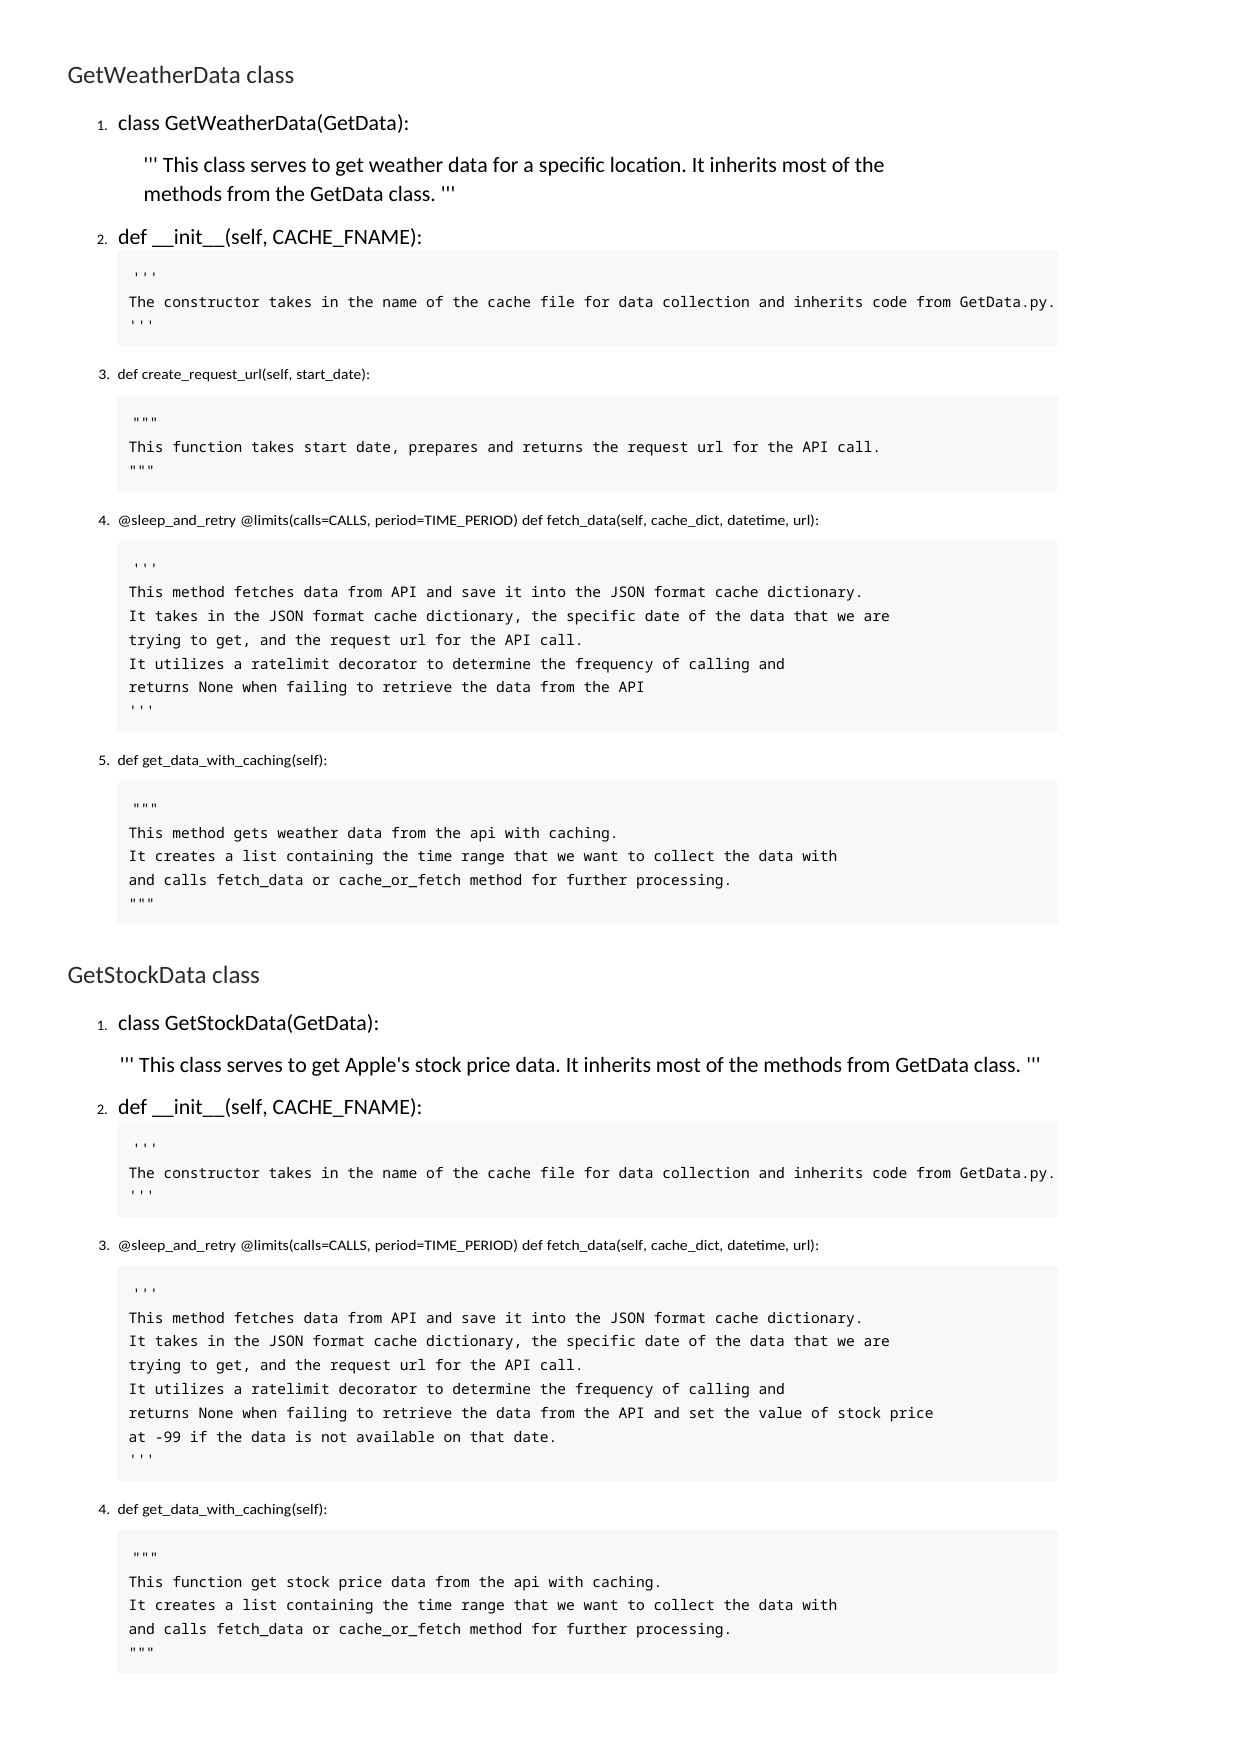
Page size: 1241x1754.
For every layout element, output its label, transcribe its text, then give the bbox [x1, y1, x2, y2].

text ''' This class serves to get Apple's stock price data. It inherits most of the methods from GetData class. ''' [119, 1051, 1171, 1078]
list def __init__(self, CACHE_FNAME): [97, 1093, 1171, 1120]
text ''' This class serves to get weather data for a specific location. It inherits most of the methods from the GetData class. ''' [143, 151, 912, 207]
list def __init__(self, CACHE_FNAME): [97, 223, 1171, 249]
text GetStockData class [67, 959, 1171, 990]
list class GetWeatherData(GetData): [97, 109, 1171, 136]
list class GetStockData(GetData): [97, 1009, 1171, 1036]
text GetWeatherData class [67, 59, 1171, 90]
